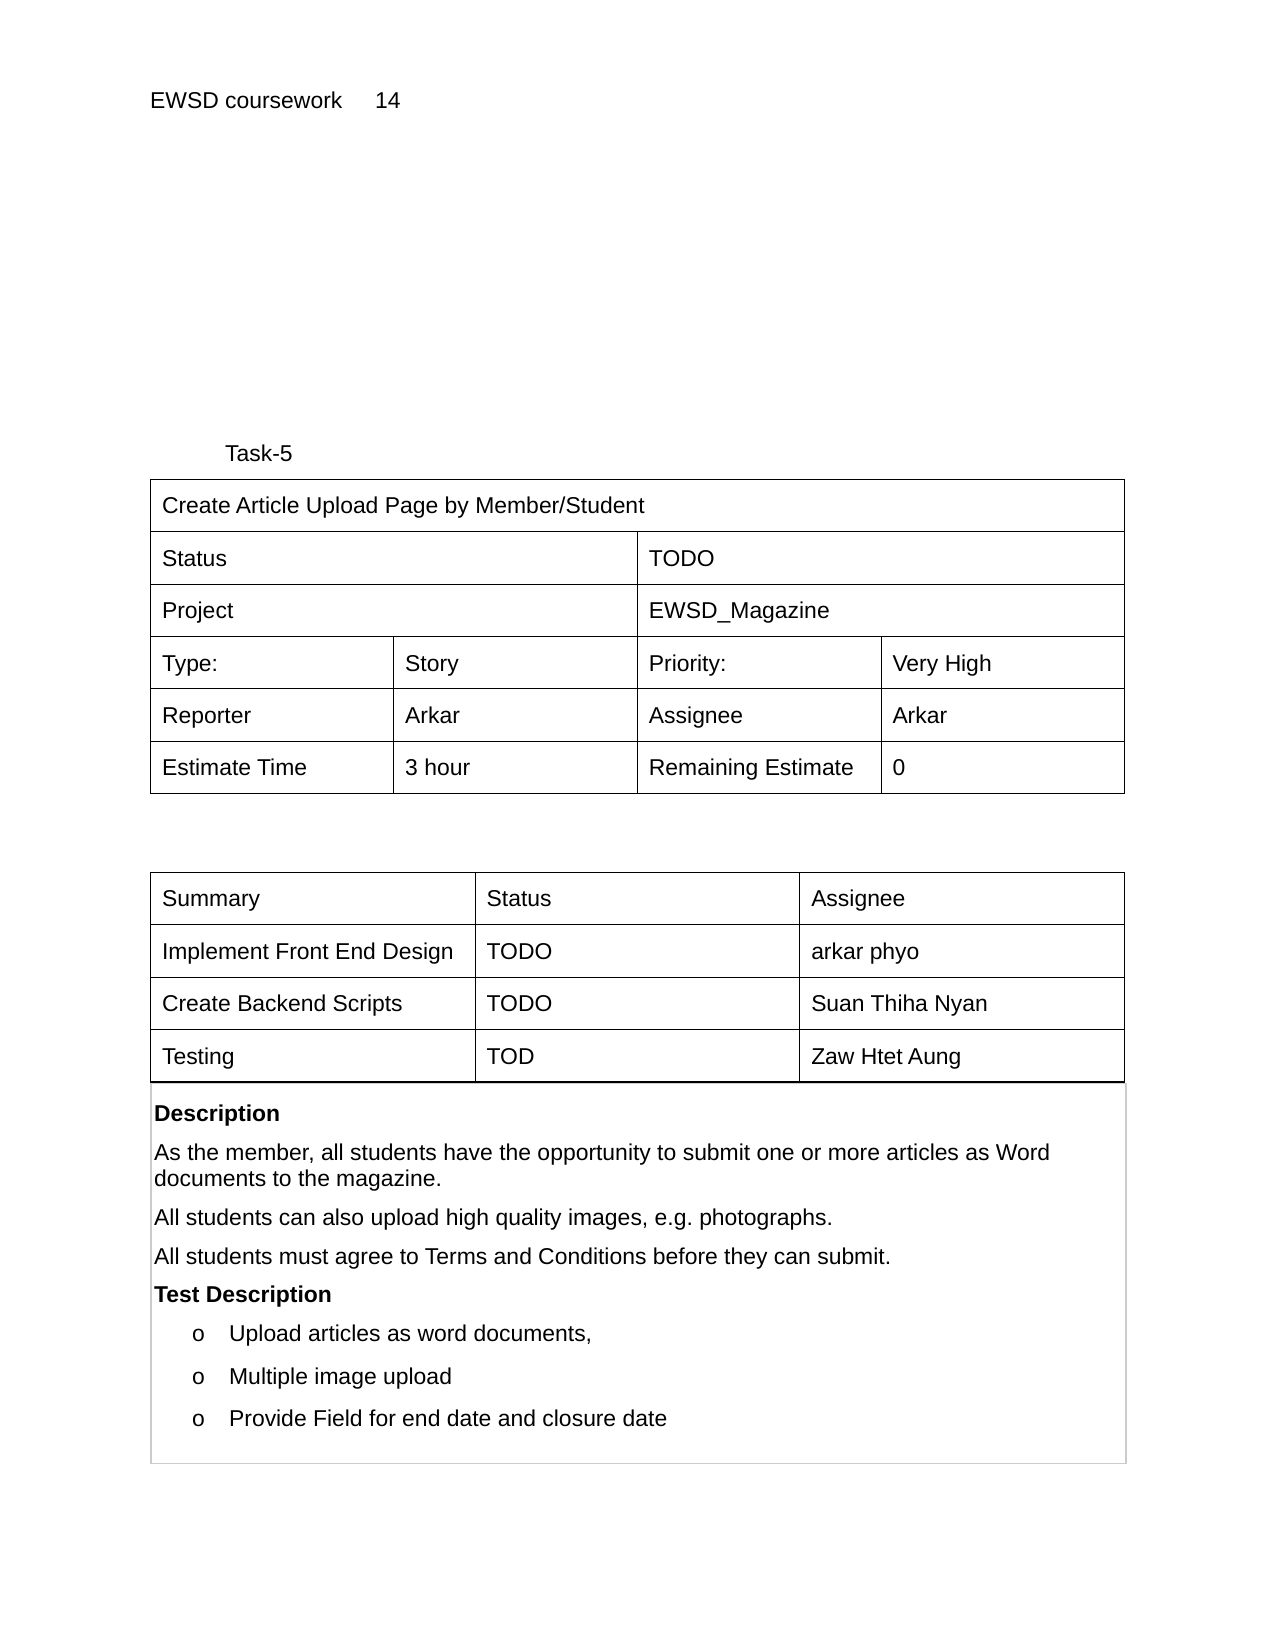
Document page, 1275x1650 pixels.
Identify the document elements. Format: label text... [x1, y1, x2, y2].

table_cell Arkar [882, 689, 1124, 741]
table_header Assignee [800, 873, 1124, 924]
table_cell Project [151, 585, 637, 636]
table_cell Implement Front End Design [151, 925, 475, 977]
table_cell Estimate Time [151, 742, 393, 793]
table_cell Assignee [638, 689, 881, 741]
table_cell TODO [476, 978, 799, 1029]
table_header Summary [151, 873, 475, 924]
table_cell 3 hour [394, 742, 637, 793]
table_cell Zaw Htet Aung [800, 1030, 1124, 1081]
table_cell 0 [882, 742, 1124, 793]
table_cell TODO [476, 925, 799, 977]
list Task-5 [225, 440, 1125, 466]
table_cell Status [151, 532, 637, 583]
table_cell Testing [151, 1030, 475, 1081]
table_cell TODO [638, 532, 1124, 583]
table_header Create Article Upload Page by Member/Student [151, 480, 1124, 531]
table_cell EWSD_Magazine [638, 585, 1124, 636]
table_cell Very High [882, 637, 1124, 688]
table_cell Story [394, 637, 637, 688]
table_cell Reporter [151, 689, 393, 741]
table_cell Arkar [394, 689, 637, 741]
table_cell Type: [151, 637, 393, 688]
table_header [152, 1084, 1125, 1462]
table_cell Suan Thiha Nyan [800, 978, 1124, 1029]
table_header Status [476, 873, 799, 924]
table_cell Remaining Estimate [638, 742, 881, 793]
table_cell arkar phyo [800, 925, 1124, 977]
table_cell TOD [476, 1030, 799, 1081]
table_cell Priority: [638, 637, 881, 688]
table_cell Create Backend Scripts [151, 978, 475, 1029]
